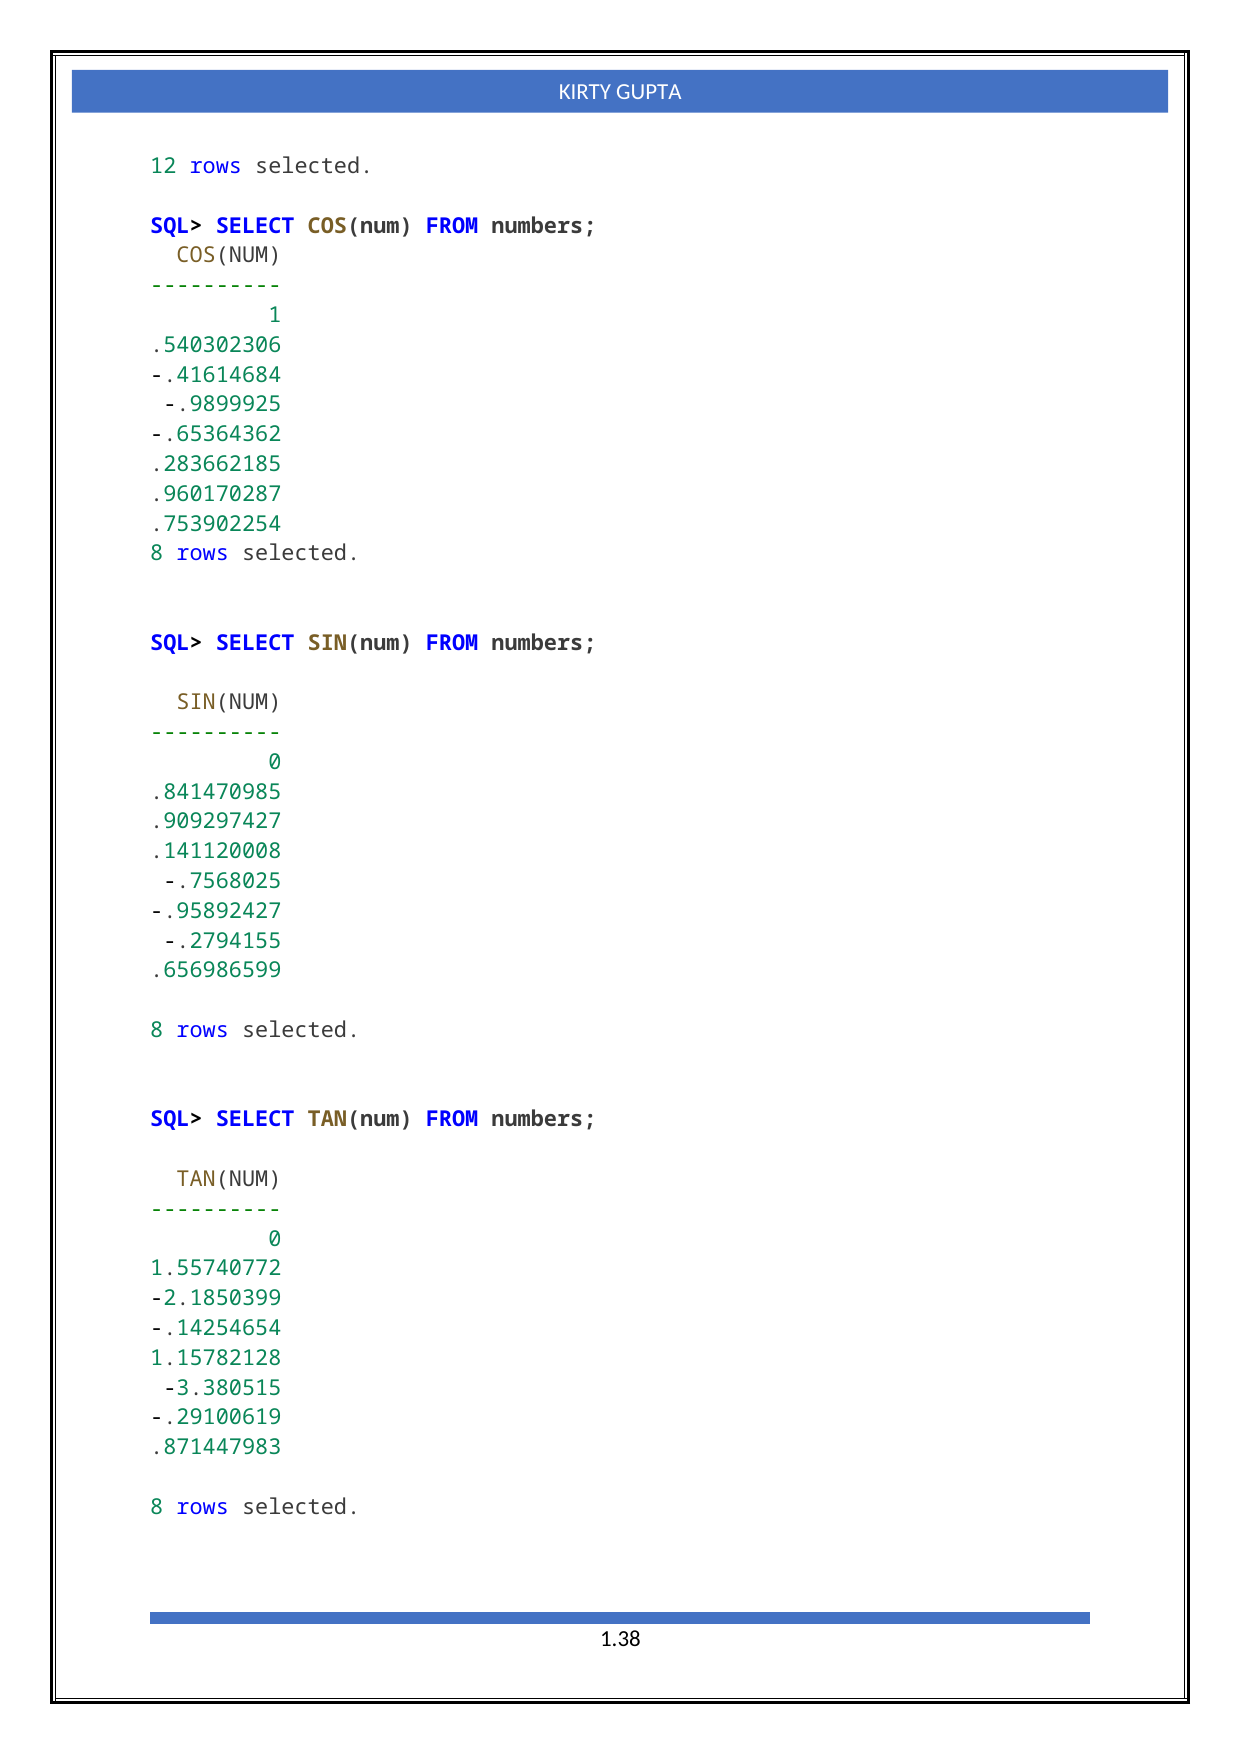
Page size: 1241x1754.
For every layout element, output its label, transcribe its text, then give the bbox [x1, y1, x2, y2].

text 8 rows selected. [150, 1014, 1090, 1044]
text .283662185 [150, 448, 1090, 478]
text -.7568025 [150, 865, 1090, 895]
text SQL> SELECT SIN(num) FROM numbers; [150, 627, 1090, 656]
text 8 rows selected. [150, 1491, 1090, 1520]
text .909297427 [150, 805, 1090, 835]
text 12 rows selected. [150, 150, 1090, 180]
text 0 [150, 746, 1090, 776]
text .753902254 [150, 507, 1090, 537]
text TAN(NUM) [150, 1163, 1090, 1193]
text -.41614684 [150, 358, 1090, 388]
text 1 [150, 299, 1090, 329]
text -3.380515 [150, 1371, 1090, 1401]
text .841470985 [150, 776, 1090, 805]
text COS(NUM) [150, 239, 1090, 269]
text ---------- [150, 269, 1090, 299]
text 1.55740772 [150, 1252, 1090, 1282]
text -.2794155 [150, 924, 1090, 954]
text .141120008 [150, 835, 1090, 865]
text ---------- [150, 716, 1090, 746]
text 1.15782128 [150, 1342, 1090, 1371]
text -2.1850399 [150, 1282, 1090, 1312]
text .540302306 [150, 329, 1090, 358]
text ---------- [150, 1193, 1090, 1222]
text .656986599 [150, 954, 1090, 984]
text -.29100619 [150, 1401, 1090, 1431]
text SIN(NUM) [150, 686, 1090, 716]
text -.9899925 [150, 388, 1090, 418]
text -.95892427 [150, 895, 1090, 924]
text 8 rows selected. [150, 537, 1090, 567]
text -.14254654 [150, 1312, 1090, 1342]
text .871447983 [150, 1431, 1090, 1461]
text -.65364362 [150, 418, 1090, 448]
text SQL> SELECT TAN(num) FROM numbers; [150, 1103, 1090, 1133]
text SQL> SELECT COS(num) FROM numbers; [150, 209, 1090, 239]
text .960170287 [150, 478, 1090, 507]
text 0 [150, 1222, 1090, 1252]
